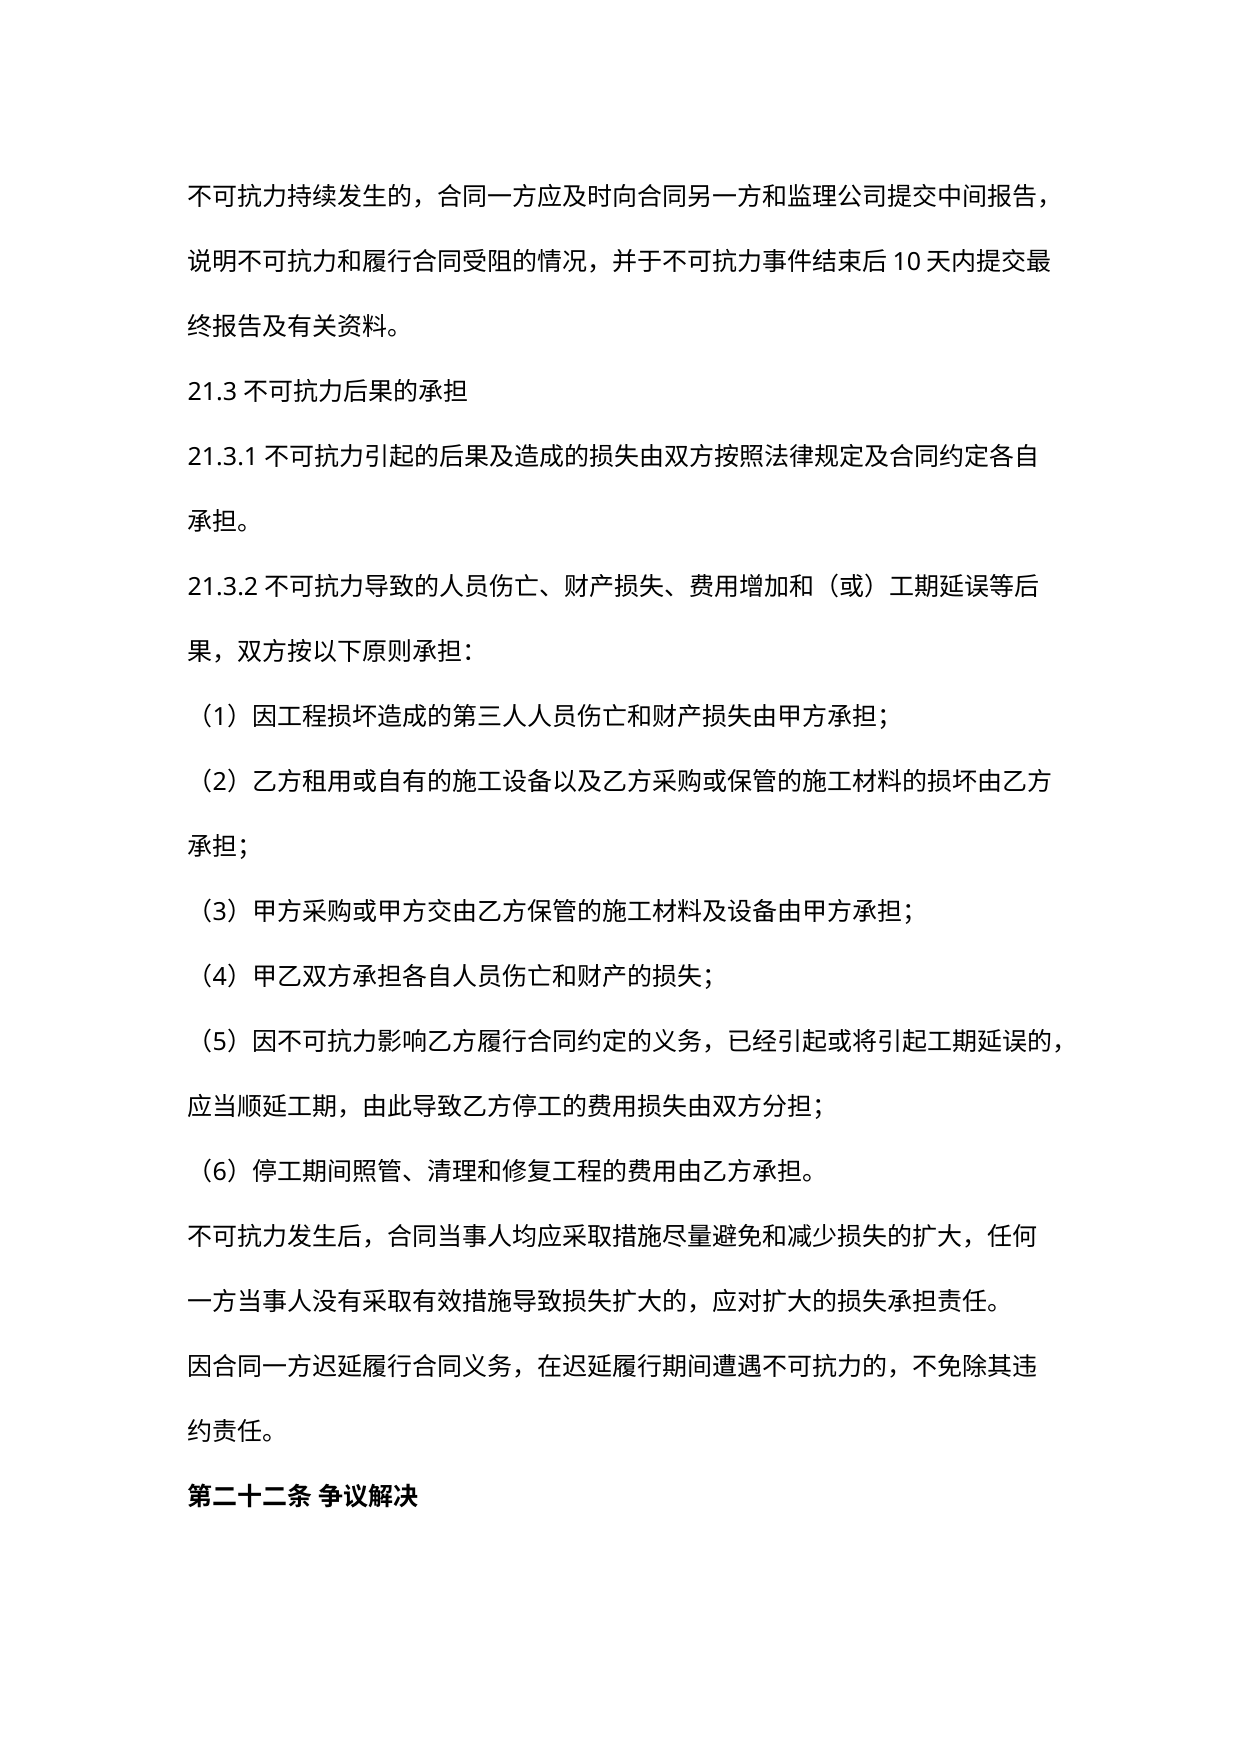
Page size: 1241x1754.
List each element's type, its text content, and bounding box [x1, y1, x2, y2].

text （3）甲方采购或甲方交由乙方保管的施工材料及设备由甲方承担； [187, 877, 1053, 942]
text 因合同一方迟延履行合同义务，在迟延履行期间遭遇不可抗力的，不免除其违约责任。 [187, 1332, 1053, 1462]
text （5）因不可抗力影响乙方履行合同约定的义务，已经引起或将引起工期延误的，应当顺延工期，由此导致乙方停工的费用损失由双方分担； [187, 1007, 1053, 1137]
text 21.3 不可抗力后果的承担 [187, 357, 1053, 422]
text 21.3.2 不可抗力导致的人员伤亡、财产损失、费用增加和（或）工期延误等后果，双方按以下原则承担： [187, 552, 1053, 682]
text （6）停工期间照管、清理和修复工程的费用由乙方承担。 [187, 1137, 1053, 1202]
text 不可抗力持续发生的，合同一方应及时向合同另一方和监理公司提交中间报告，说明不可抗力和履行合同受阻的情况，并于不可抗力事件结束后10天内提交最终报告及有关资料。 [187, 162, 1053, 357]
text （4）甲乙双方承担各自人员伤亡和财产的损失； [187, 942, 1053, 1007]
text （2）乙方租用或自有的施工设备以及乙方采购或保管的施工材料的损坏由乙方承担； [187, 747, 1053, 877]
text 不可抗力发生后，合同当事人均应采取措施尽量避免和减少损失的扩大，任何一方当事人没有采取有效措施导致损失扩大的，应对扩大的损失承担责任。 [187, 1202, 1053, 1332]
subtitle 第二十二条 争议解决 [187, 1462, 1053, 1527]
text 21.3.1 不可抗力引起的后果及造成的损失由双方按照法律规定及合同约定各自承担。 [187, 422, 1053, 552]
text （1）因工程损坏造成的第三人人员伤亡和财产损失由甲方承担； [187, 682, 1053, 747]
